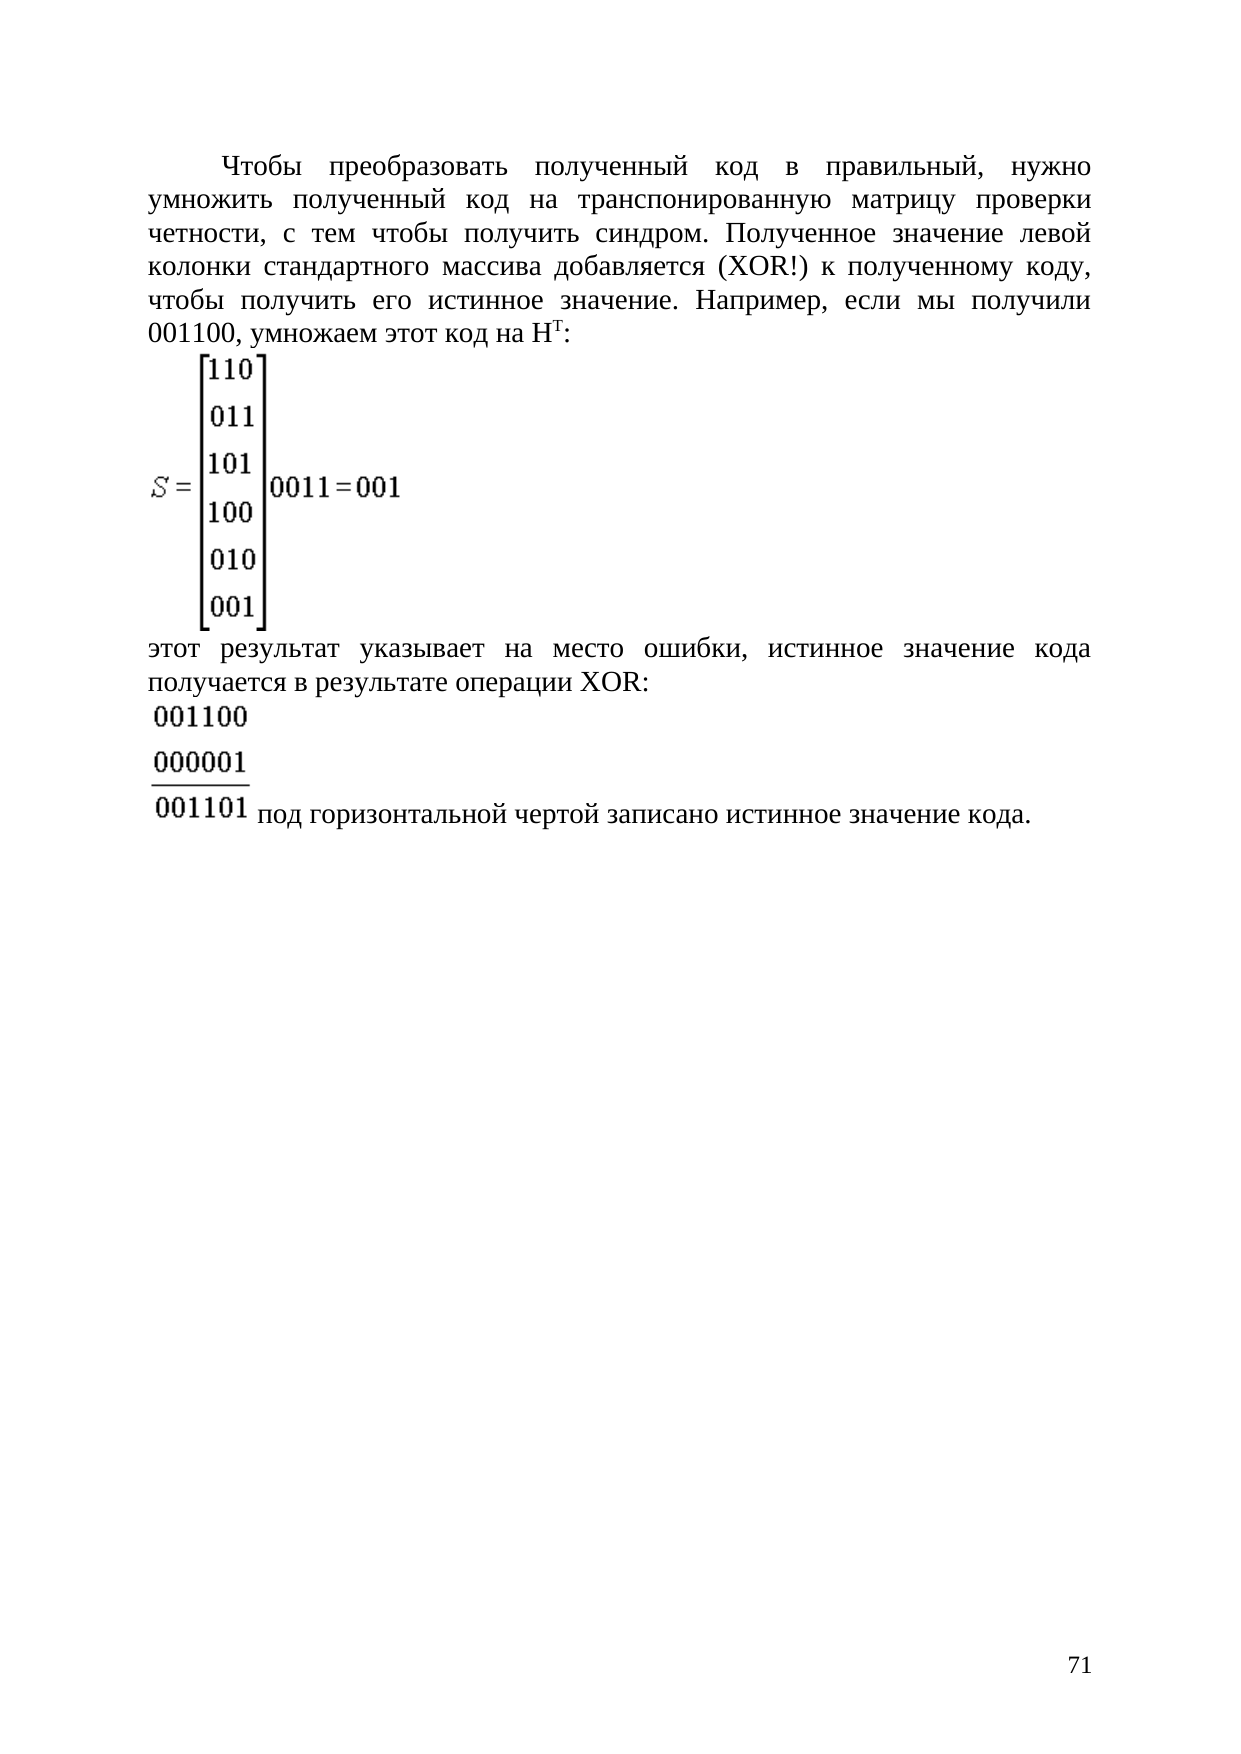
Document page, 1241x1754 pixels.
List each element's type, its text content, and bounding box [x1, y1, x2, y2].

picture [147, 697, 258, 824]
text Чтобы преобразовать полученный код в правильный, нужно умножить полученный код на транспонированную матрицу проверки четности, с тем чтобы получить синдром. Полученное значение левой колонки стандартного массива добавляется (XOR!) к полученному коду, чтобы получить его истинное значение. Например, если мы получили 001100, умножаем этот код на HT: [148, 148, 1092, 349]
text под горизонтальной чертой записано истинное значение кода. [148, 697, 1092, 830]
text этот результат указывает на место ошибки, истинное значение кода получается в результате операции XOR: [148, 630, 1092, 697]
picture [147, 348, 406, 631]
